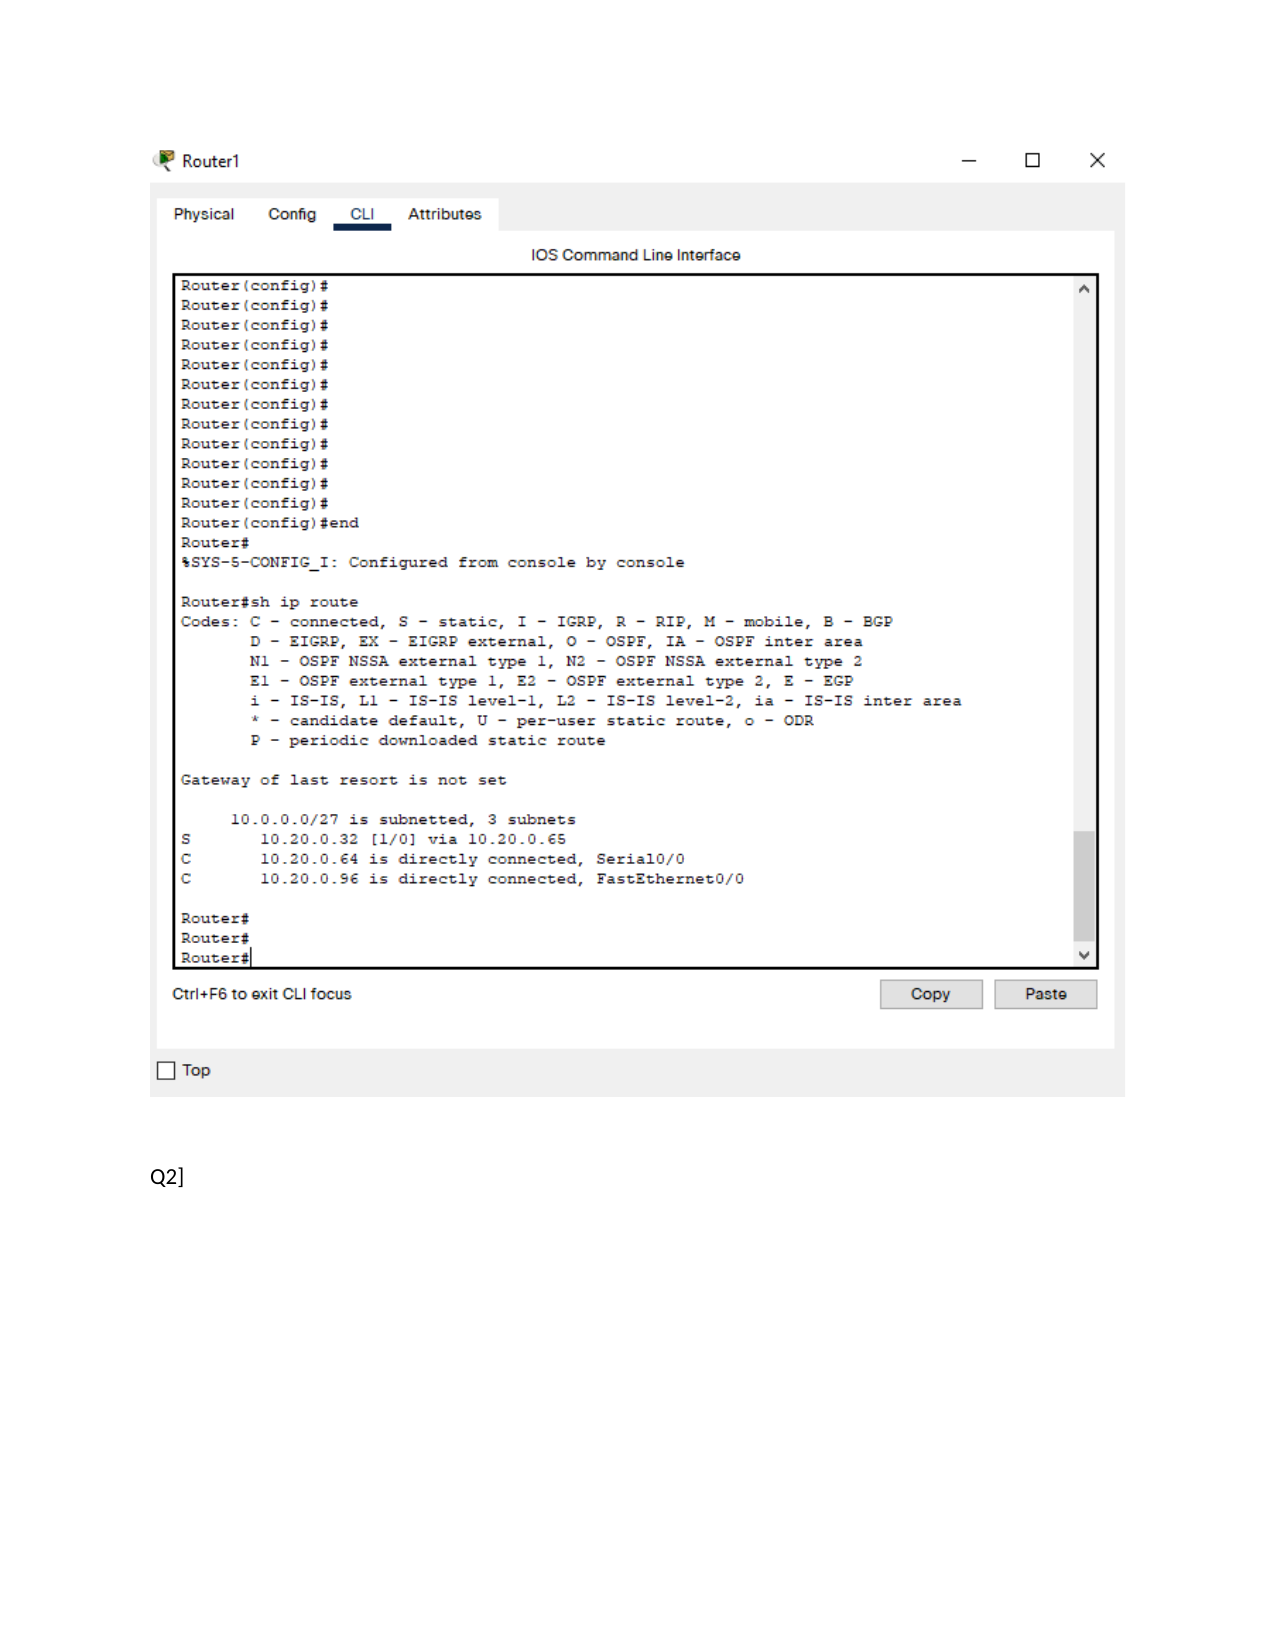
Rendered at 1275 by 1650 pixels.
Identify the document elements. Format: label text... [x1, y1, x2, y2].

text Q2] [150, 1162, 1125, 1191]
picture [150, 150, 1125, 1097]
